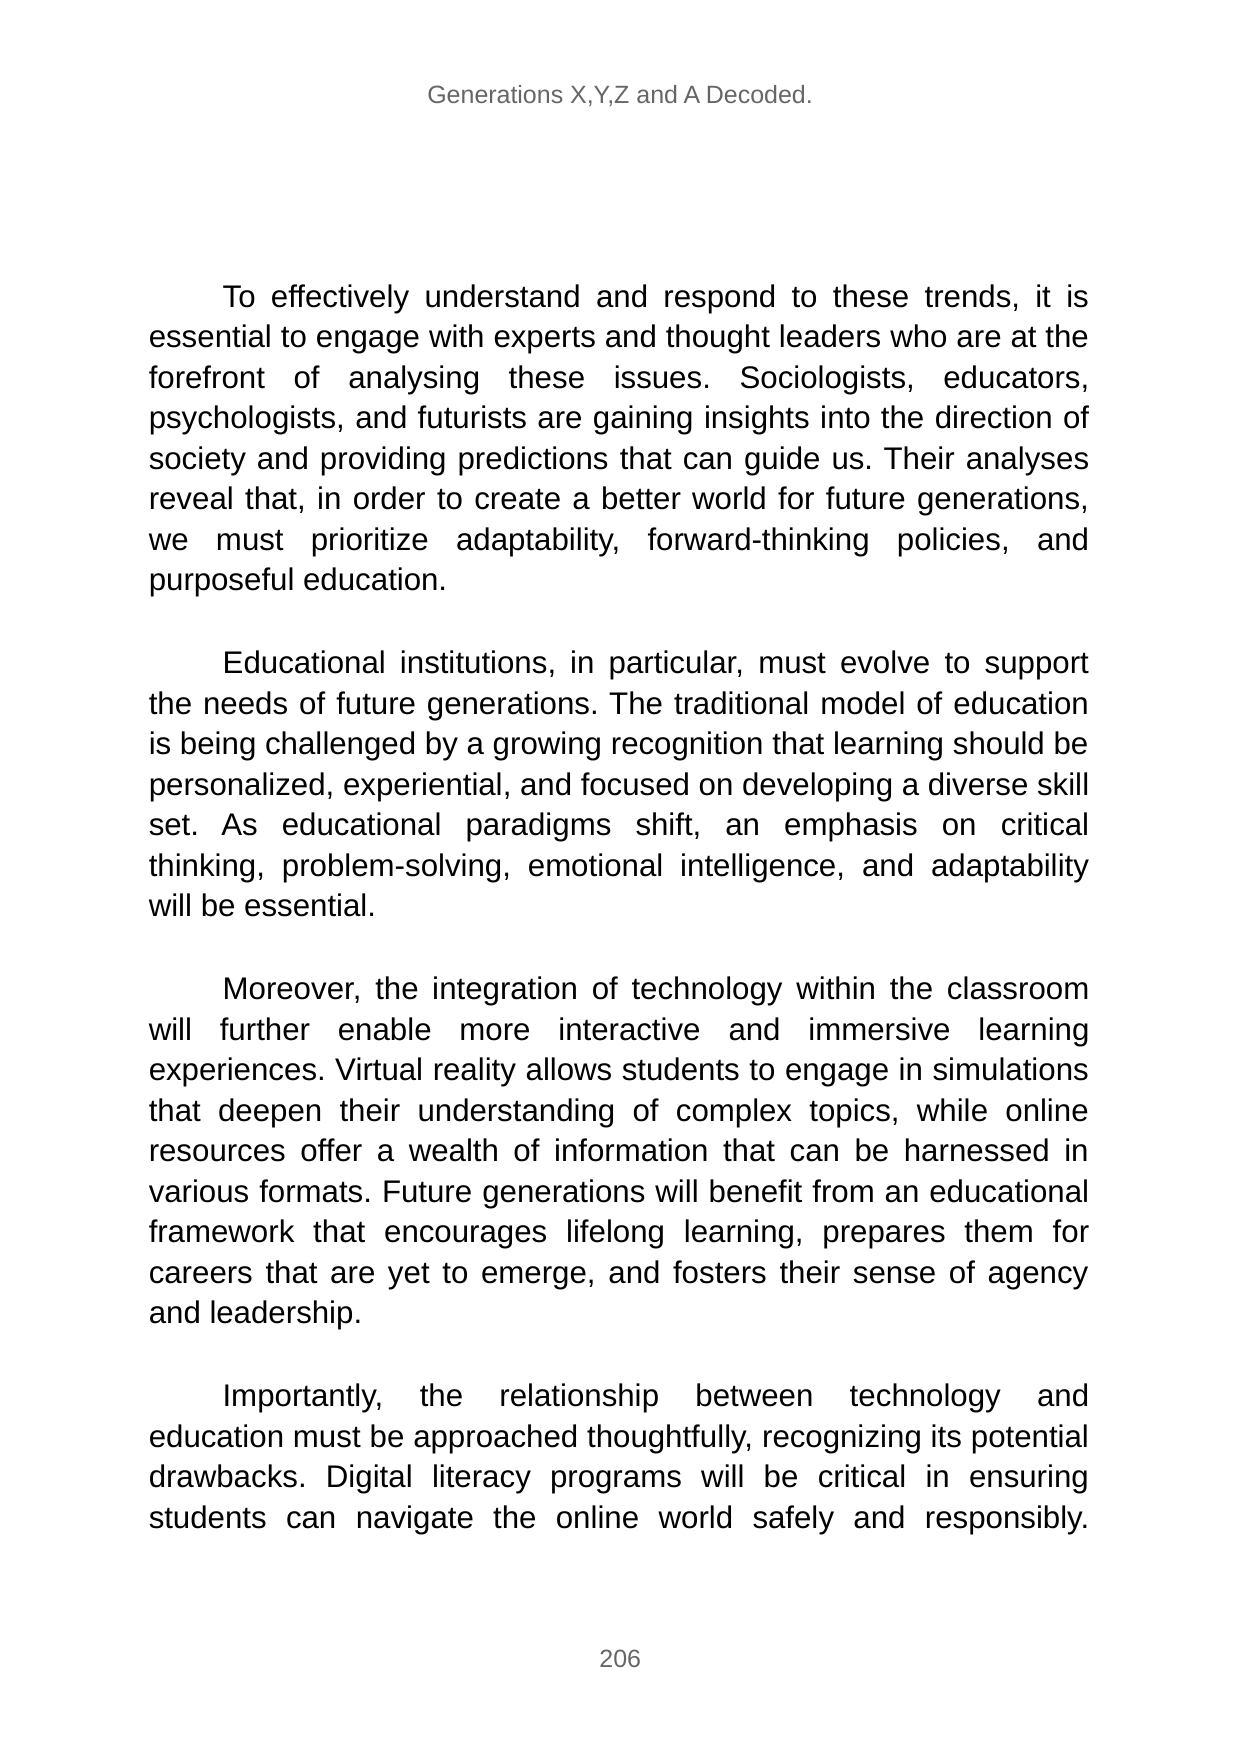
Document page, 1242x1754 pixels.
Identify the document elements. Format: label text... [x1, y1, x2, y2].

text To effectively understand and respond to these trends, it is essential to engage with experts and thought leaders who are at the forefront of analysing these issues. Sociologists, educators, psychologists, and futurists are gaining insights into the direction of society and providing predictions that can guide us. Their analyses reveal that, in order to create a better world for future generations, we must prioritize adaptability, forward-thinking policies, and purposeful education. [148, 278, 1090, 597]
text Moreover, the integration of technology within the classroom will further enable more interactive and immersive learning experiences. Virtual reality allows students to engage in simulations that deepen their understanding of complex topics, while online resources offer a wealth of information that can be harnessed in various formats. Future generations will benefit from an educational framework that encourages lifelong learning, prepares them for careers that are yet to emerge, and fosters their sense of agency and leadership. [148, 970, 1090, 1331]
text Educational institutions, in particular, must evolve to support the needs of future generations. The traditional model of education is being challenged by a growing recognition that learning should be personalized, experiential, and focused on developing a diverse skill set. As educational paradigms shift, an emphasis on critical thinking, problem-solving, emotional intelligence, and adaptability will be essential. [148, 644, 1090, 923]
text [148, 1377, 1090, 1535]
